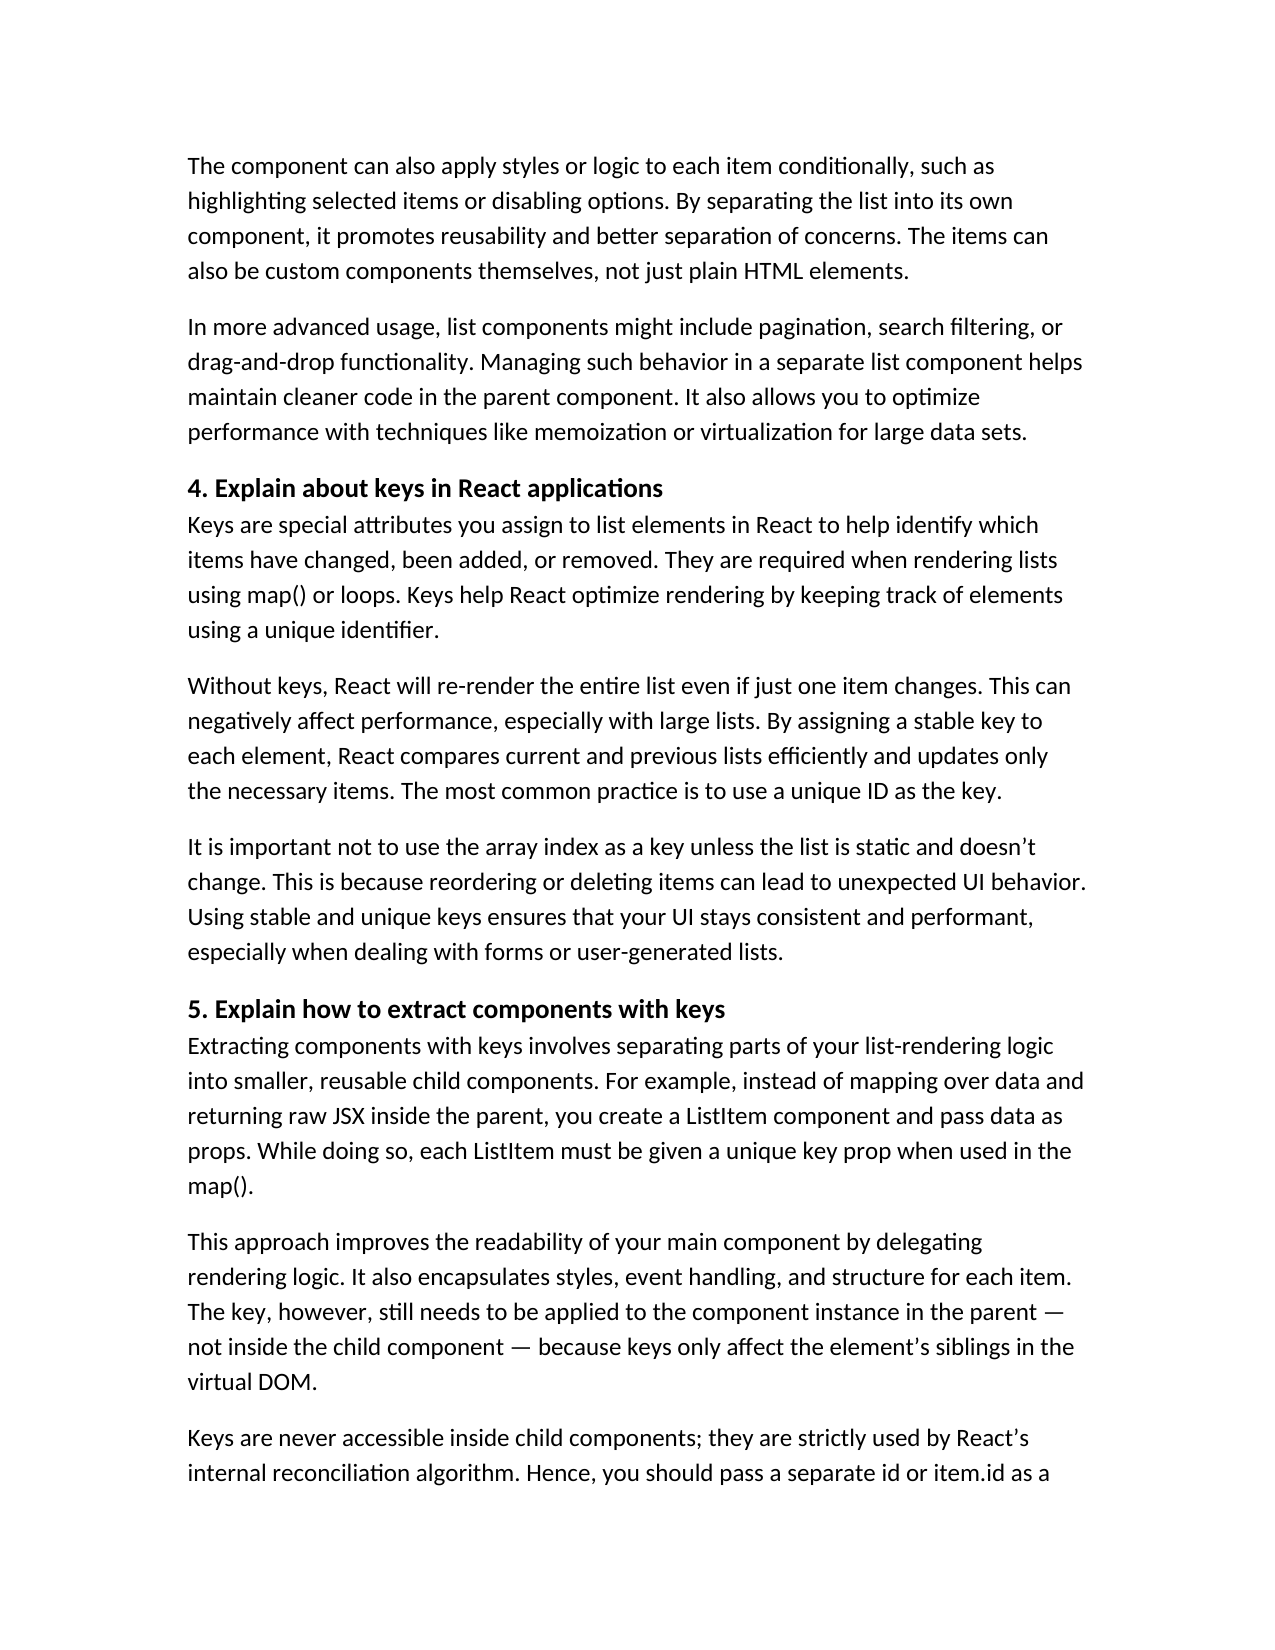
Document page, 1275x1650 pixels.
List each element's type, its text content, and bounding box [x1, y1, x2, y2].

subtitle 4. Explain about keys in React applications [187, 472, 1087, 505]
text Without keys, React will re-render the entire list even if just one item changes. This can negatively affect performance, especially with large lists. By assigning a stable key to each element, React compares current and previous lists efficiently and updates only the necessary items. The most common practice is to use a unique ID as the key. [187, 670, 1087, 806]
text It is important not to use the array index as a key unless the list is static and doesn’t change. This is because reordering or deleting items can lead to unexpected UI behavior. Using stable and unique keys ensures that your UI stays consistent and performant, especially when dealing with forms or user-generated lists. [187, 831, 1087, 967]
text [187, 1422, 1087, 1487]
text In more advanced usage, list components might include pagination, search filtering, or drag-and-drop functionality. Managing such behavior in a separate list component helps maintain cleaner code in the parent component. It also allows you to optimize performance with techniques like memoization or virtualization for large data sets. [187, 311, 1087, 446]
text This approach improves the readability of your main component by delegating rendering logic. It also encapsulates styles, event handling, and structure for each item. The key, however, still needs to be applied to the component instance in the parent — not inside the child component — because keys only affect the element’s siblings in the virtual DOM. [187, 1226, 1087, 1396]
text Keys are special attributes you assign to list elements in React to help identify which items have changed, been added, or removed. They are required when rendering lists using map() or loops. Keys help React optimize rendering by keeping track of elements using a unique identifier. [187, 509, 1087, 645]
text The component can also apply styles or logic to each item conditionally, such as highlighting selected items or disabling options. By separating the list into its own component, it promotes reusability and better separation of concerns. The items can also be custom components themselves, not just plain HTML elements. [187, 150, 1087, 286]
subtitle 5. Explain how to extract components with keys [187, 992, 1087, 1025]
text Extracting components with keys involves separating parts of your list-rendering logic into smaller, reusable child components. For example, instead of mapping over data and returning raw JSX inside the parent, you create a ListItem component and pass data as props. While doing so, each ListItem must be given a unique key prop when used in the map(). [187, 1030, 1087, 1201]
